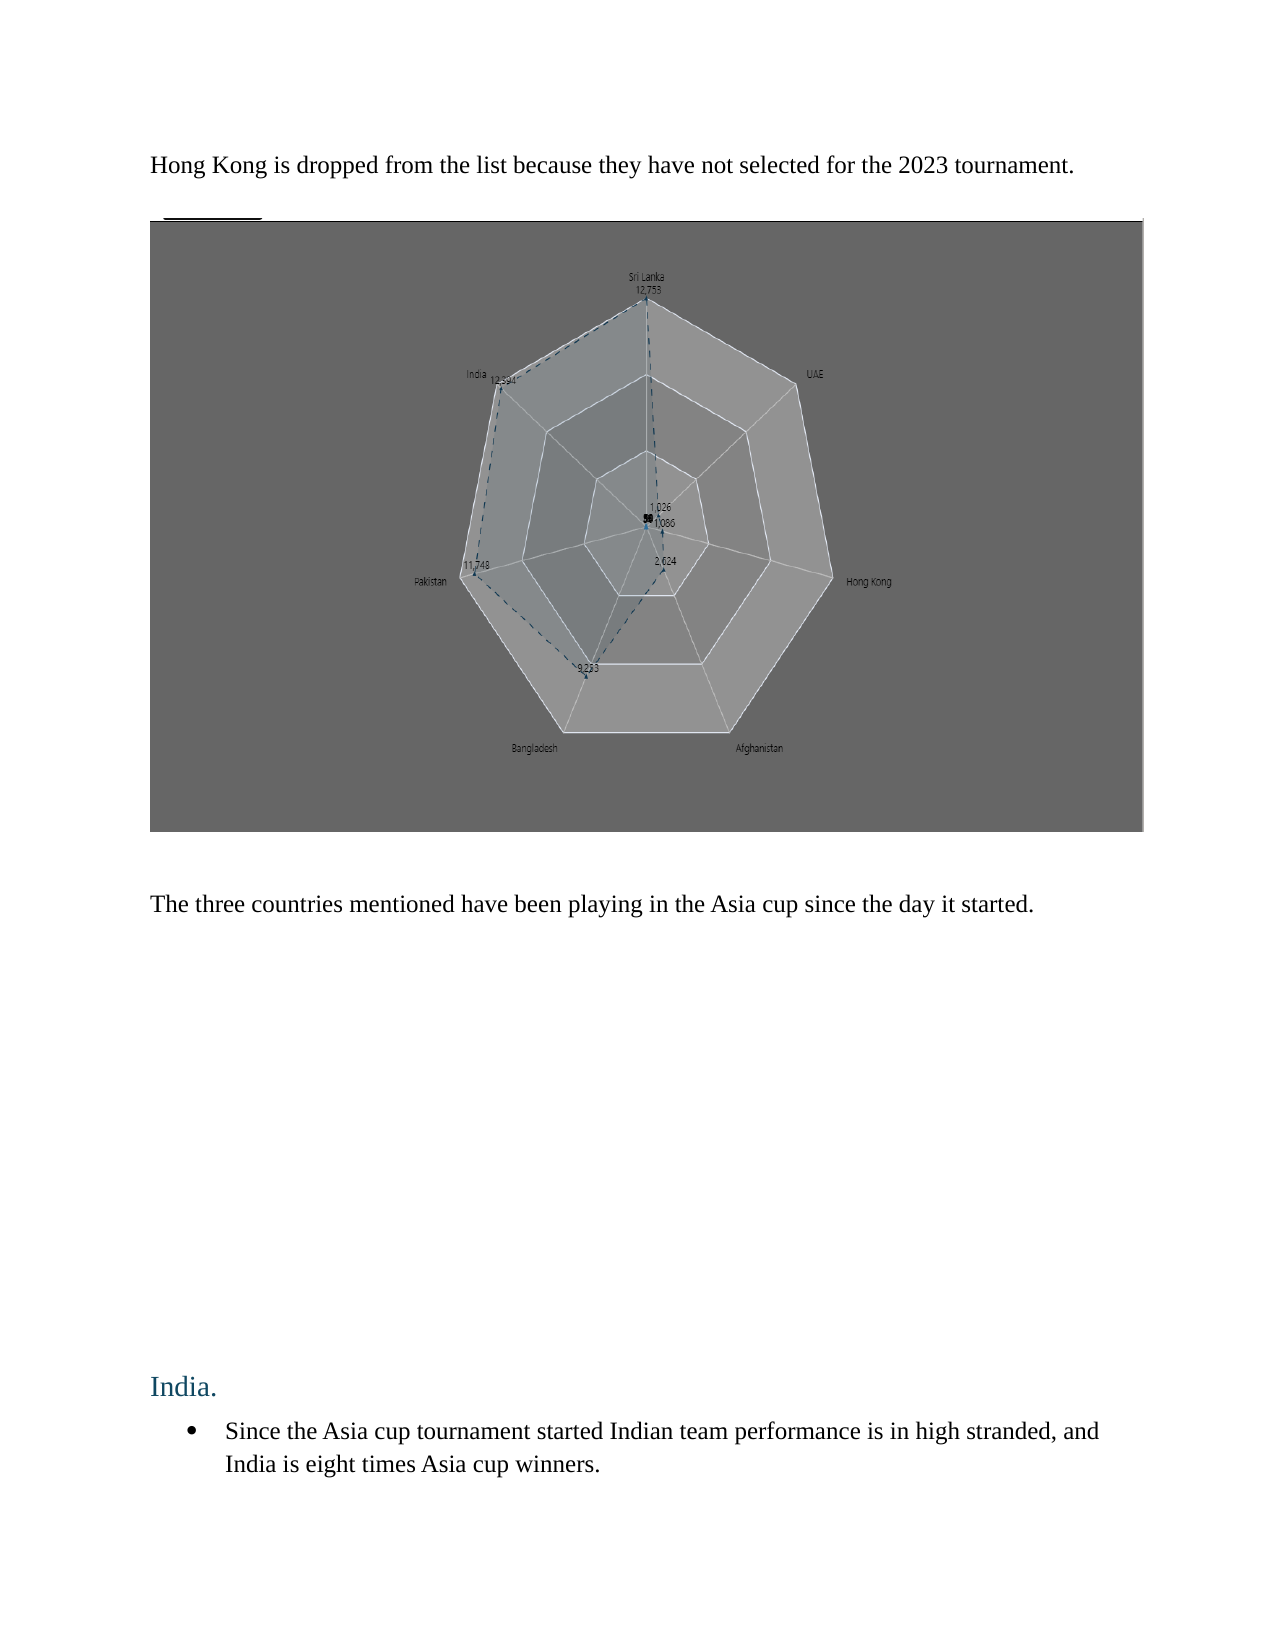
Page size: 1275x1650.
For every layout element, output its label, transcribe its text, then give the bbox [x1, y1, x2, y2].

text Hong Kong is dropped from the list because they have not selected for the 2023 tournament. [150, 150, 1125, 179]
list Since the Asia cup tournament started Indian team performance is in high stranded, and India is eight times Asia cup winners. [187, 1416, 1125, 1478]
subtitle India. [150, 1369, 1125, 1403]
text The three countries mentioned have been playing in the Asia cup since the day it started. [150, 889, 1125, 918]
picture [150, 218, 1145, 832]
